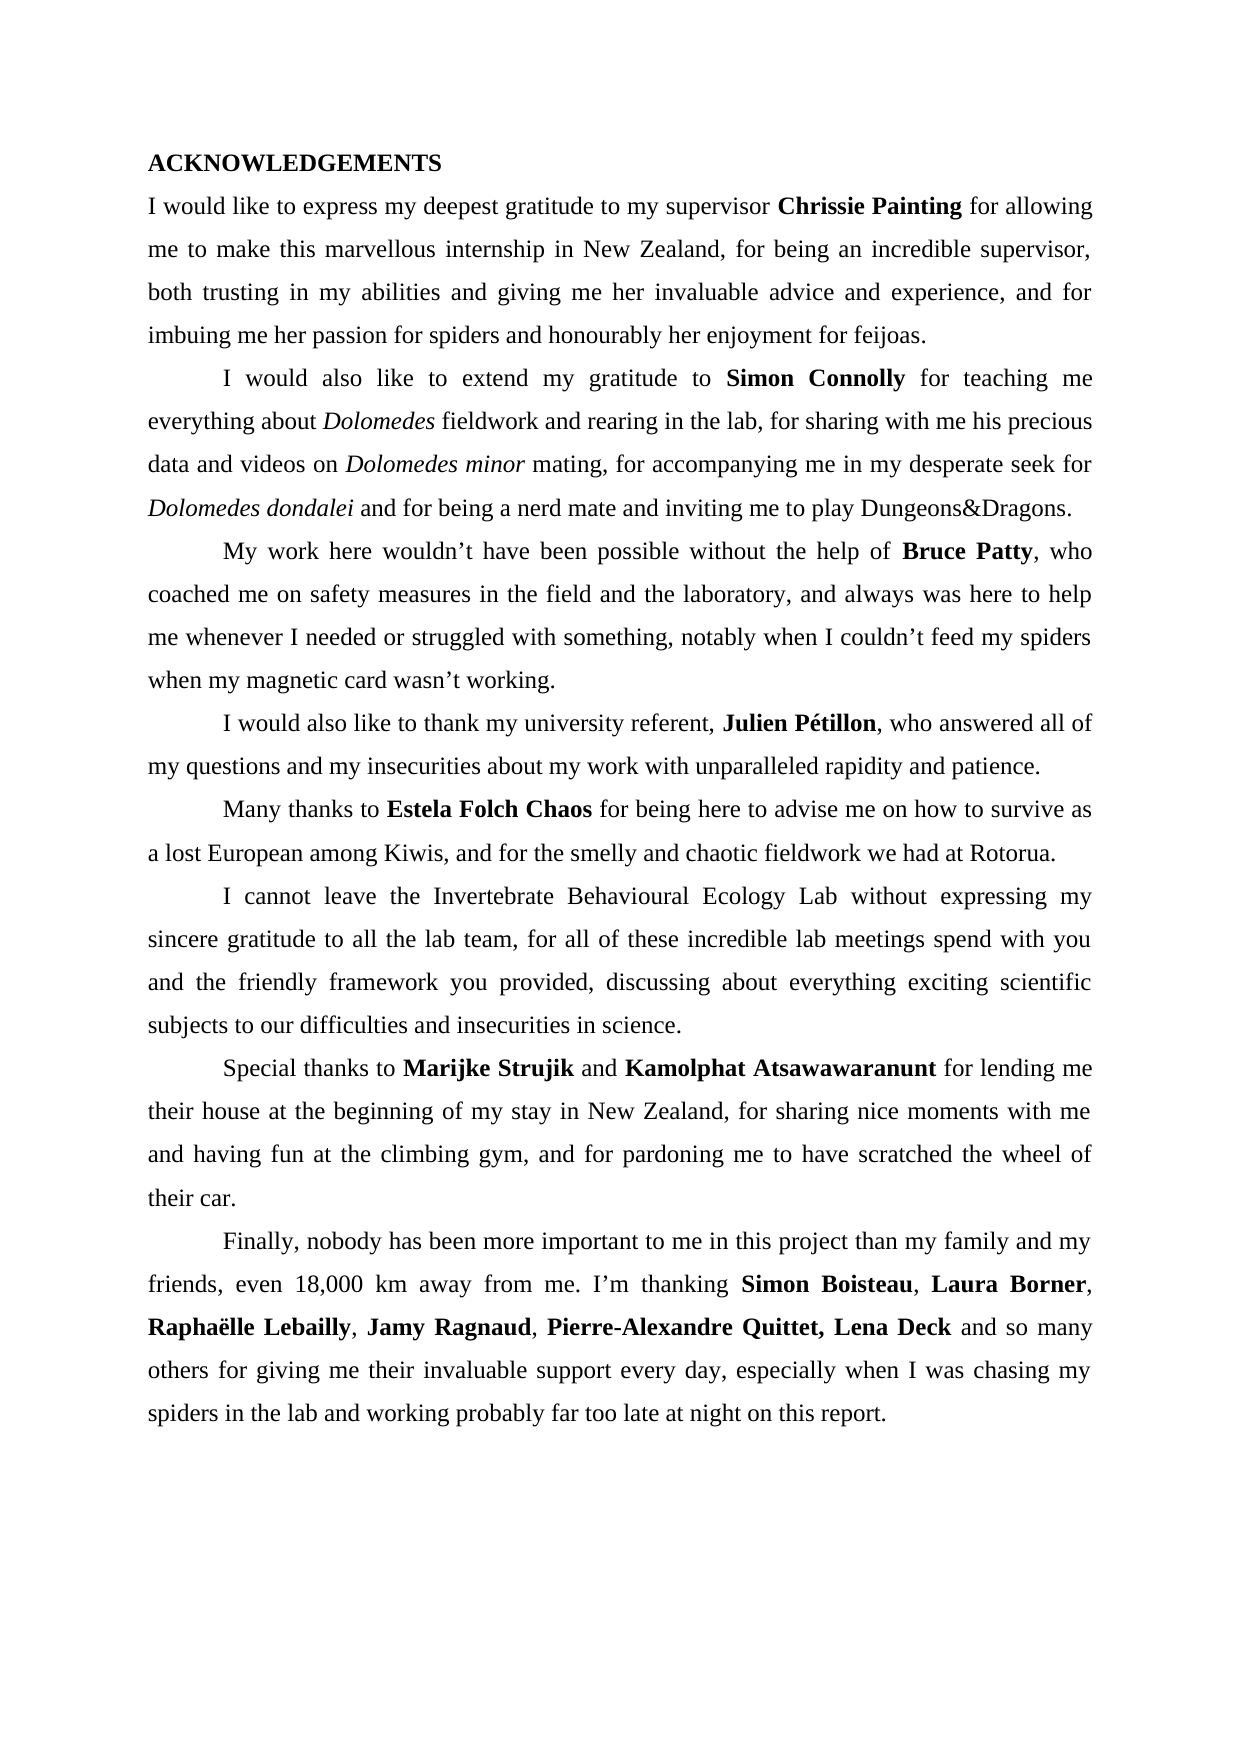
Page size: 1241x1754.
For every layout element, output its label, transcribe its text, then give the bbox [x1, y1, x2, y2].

text ACKNOWLEDGEMENTS [148, 148, 1093, 176]
text Finally, nobody has been more important to me in this project than my family and my friends, even 18,000 km away from me. I’m thanking Simon Boisteau, Laura Borner, Raphaëlle Lebailly, Jamy Ragnaud, Pierre-Alexandre Quittet, Lena Deck and so many others for giving me their invaluable support every day, especially when I was chasing my spiders in the lab and working probably far too late at night on this report. [148, 1226, 1093, 1427]
text Many thanks to Estela Folch Chaos for being here to advise me on how to survive as a lost European among Kiwis, and for the smelly and chaotic fieldwork we had at Rotorua. [148, 794, 1093, 866]
text I would like to express my deepest gratitude to my supervisor Chrissie Painting for allowing me to make this marvellous internship in New Zealand, for being an incredible supervisor, both trusting in my abilities and giving me her invaluable advice and experience, and for imbuing me her passion for spiders and honourably her enjoyment for feijoas. [148, 191, 1093, 349]
text I would also like to thank my university referent, Julien Pétillon, who answered all of my questions and my insecurities about my work with unparalleled rapidity and patience. [148, 708, 1093, 780]
text I cannot leave the Invertebrate Behavioural Ecology Lab without expressing my sincere gratitude to all the lab team, for all of these incredible lab meetings spend with you and the friendly framework you provided, discussing about everything exciting scientific subjects to our difficulties and insecurities in science. [148, 881, 1093, 1039]
text I would also like to extend my gratitude to Simon Connolly for teaching me everything about Dolomedes fieldwork and rearing in the lab, for sharing with me his precious data and videos on Dolomedes minor mating, for accompanying me in my desperate seek for Dolomedes dondalei and for being a nerd mate and inviting me to play Dungeons&Dragons. [148, 363, 1093, 521]
text Special thanks to Marijke Strujik and Kamolphat Atsawawaranunt for lending me their house at the beginning of my stay in New Zealand, for sharing nice moments with me and having fun at the climbing gym, and for pardoning me to have scratched the wheel of their car. [148, 1053, 1093, 1211]
text My work here wouldn’t have been possible without the help of Bruce Patty, who coached me on safety measures in the field and the laboratory, and always was here to help me whenever I needed or struggled with something, notably when I couldn’t feed my spiders when my magnetic card wasn’t working. [148, 536, 1093, 694]
